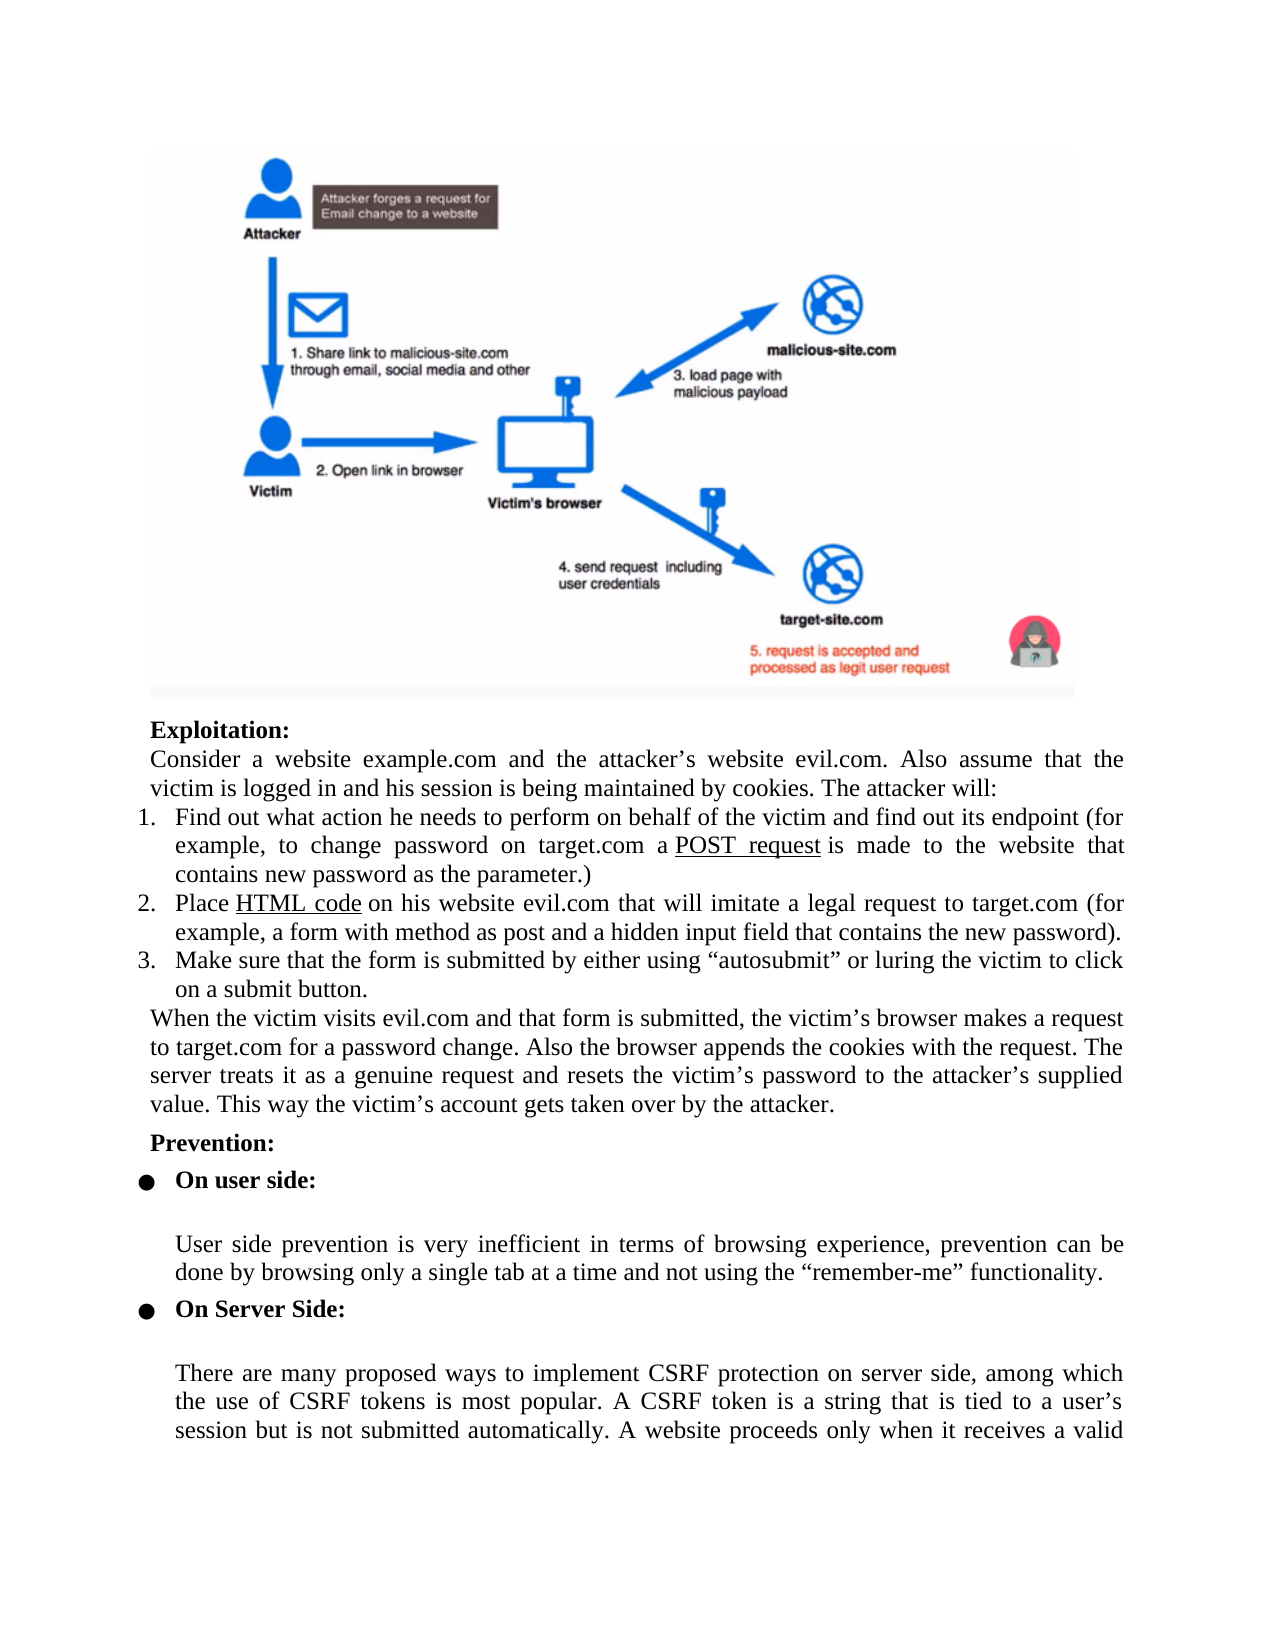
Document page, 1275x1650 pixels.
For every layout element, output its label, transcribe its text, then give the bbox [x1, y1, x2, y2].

text When the victim visits evil.com and that form is submitted, the victim’s browser makes a request to target.com for a password change. Also the browser appends the cookies with the request. The server treats it as a genuine request and resets the victim’s password to the attacker’s supplied value. This way the victim’s account gets taken over by the attacker. [150, 1003, 1125, 1118]
list On Server Side: [137, 1286, 1125, 1329]
text User side prevention is very inefficient in terms of browsing experience, prevention can be done by browsing only a single tab at a time and not using the “remember-me” functionality. [175, 1200, 1125, 1286]
list Make sure that the form is submitted by either using “autosubmit” or luring the victim to click on a submit button. [137, 946, 1125, 1003]
picture [150, 150, 1075, 697]
list Place HTML code on his website evil.com that will imitate a legal request to target.com (for example, a form with method as post and a hidden input field that contains the new password). [137, 888, 1125, 946]
text Exploitation: Consider a website example.com and the attacker’s website evil.com. Also assume that the victim is logged in and his session is being maintained by cookies. The attacker will: [150, 716, 1125, 802]
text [175, 1329, 1125, 1444]
list Find out what action he needs to perform on behalf of the victim and find out its endpoint (for example, to change password on target.com a POST request is made to the website that contains new password as the parameter.) [137, 802, 1125, 888]
list On user side: [137, 1157, 1125, 1200]
text Prevention: [150, 1128, 1125, 1157]
